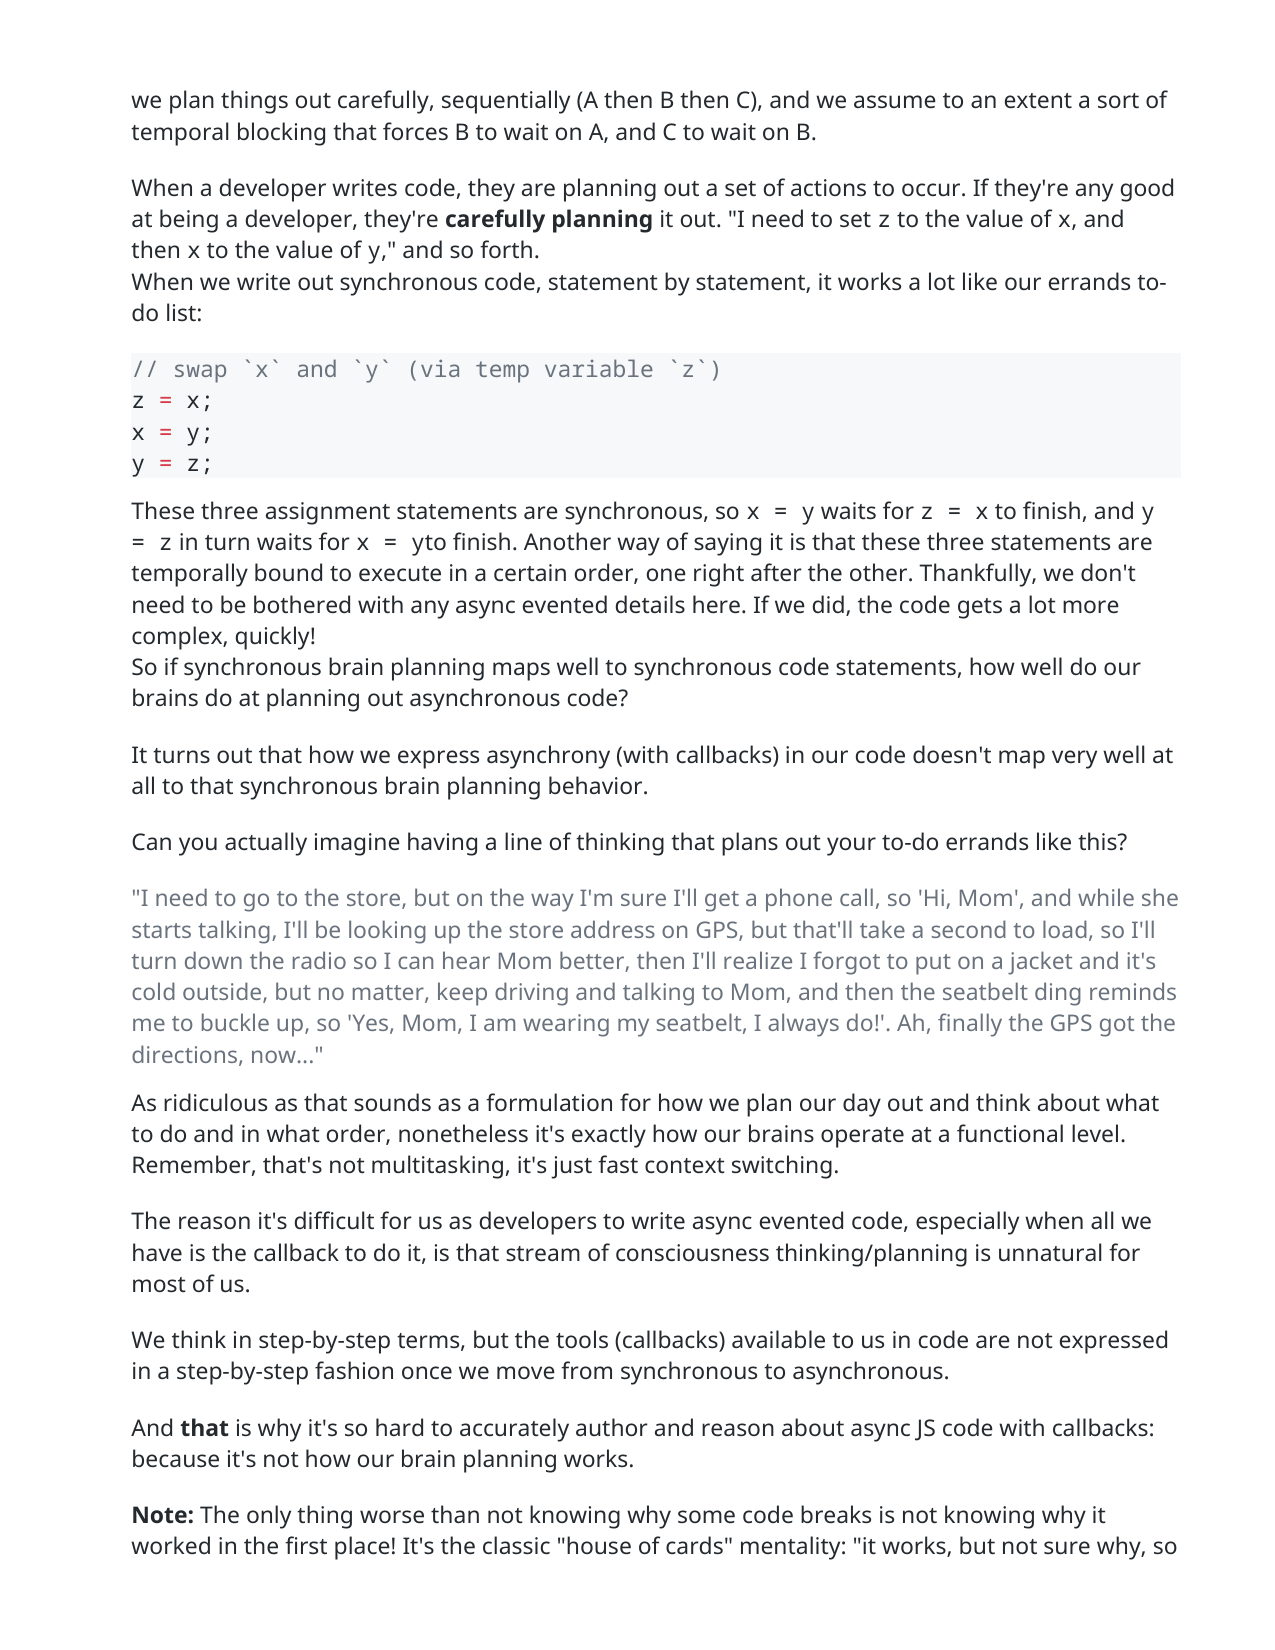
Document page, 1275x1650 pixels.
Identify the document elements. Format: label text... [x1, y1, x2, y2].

text // swap `x` and `y` (via temp variable `z`) [131, 353, 1181, 384]
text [131, 84, 1181, 147]
text And that is why it's so hard to accurately author and reason about async JS code with callbacks: because it's not how our brain planning works. [131, 1411, 1181, 1474]
text It turns out that how we express asynchrony (with callbacks) in our code doesn't map very well at all to that synchronous brain planning behavior. [131, 738, 1181, 801]
text z = x; [131, 384, 1181, 416]
text y = z; [131, 447, 1181, 478]
text As ridiculous as that sounds as a formulation for how we plan our day out and think about what to do and in what order, nonetheless it's exactly how our brains operate at a functional level. Remember, that's not multitasking, it's just fast context switching. [131, 1086, 1181, 1180]
text The reason it's difficult for us as developers to write async evented code, especially when all we have is the callback to do it, is that stream of consciousness thinking/planning is unnatural for most of us. [131, 1205, 1181, 1299]
text So if synchronous brain planning maps well to synchronous code statements, how well do our brains do at planning out asynchronous code? [131, 651, 1181, 713]
text We think in step-by-step terms, but the tools (callbacks) available to us in code are not expressed in a step-by-step fashion once we move from synchronous to asynchronous. [131, 1324, 1181, 1386]
text When a developer writes code, they are planning out a set of actions to occur. If they're any good at being a developer, they're carefully planning it out. "I need to set z to the value of x, and then x to the value of y," and so forth. [131, 172, 1181, 266]
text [131, 1499, 1181, 1561]
text When we write out synchronous code, statement by statement, it works a lot like our errands to-do list: [131, 266, 1181, 328]
text x = y; [131, 416, 1181, 447]
text These three assignment statements are synchronous, so x = y waits for z = x to finish, and y = z in turn waits for x = yto finish. Another way of saying it is that these three statements are temporally bound to execute in a certain order, one right after the other. Thankfully, we don't need to be bothered with any async evented details here. If we did, the code gets a lot more complex, quickly! [131, 495, 1181, 651]
text Can you actually imagine having a line of thinking that plans out your to-do errands like this? [131, 826, 1181, 857]
text "I need to go to the store, but on the way I'm sure I'll get a phone call, so 'Hi, Mom', and while she starts talking, I'll be looking up the store address on GPS, but that'll take a second to load, so I'll turn down the radio so I can hear Mom better, then I'll realize I forgot to put on a jacket and it's cold outside, but no matter, keep driving and talking to Mom, and then the seatbelt ding reminds me to buckle up, so 'Yes, Mom, I am wearing my seatbelt, I always do!'. Ah, finally the GPS got the directions, now..." [131, 882, 1181, 1070]
